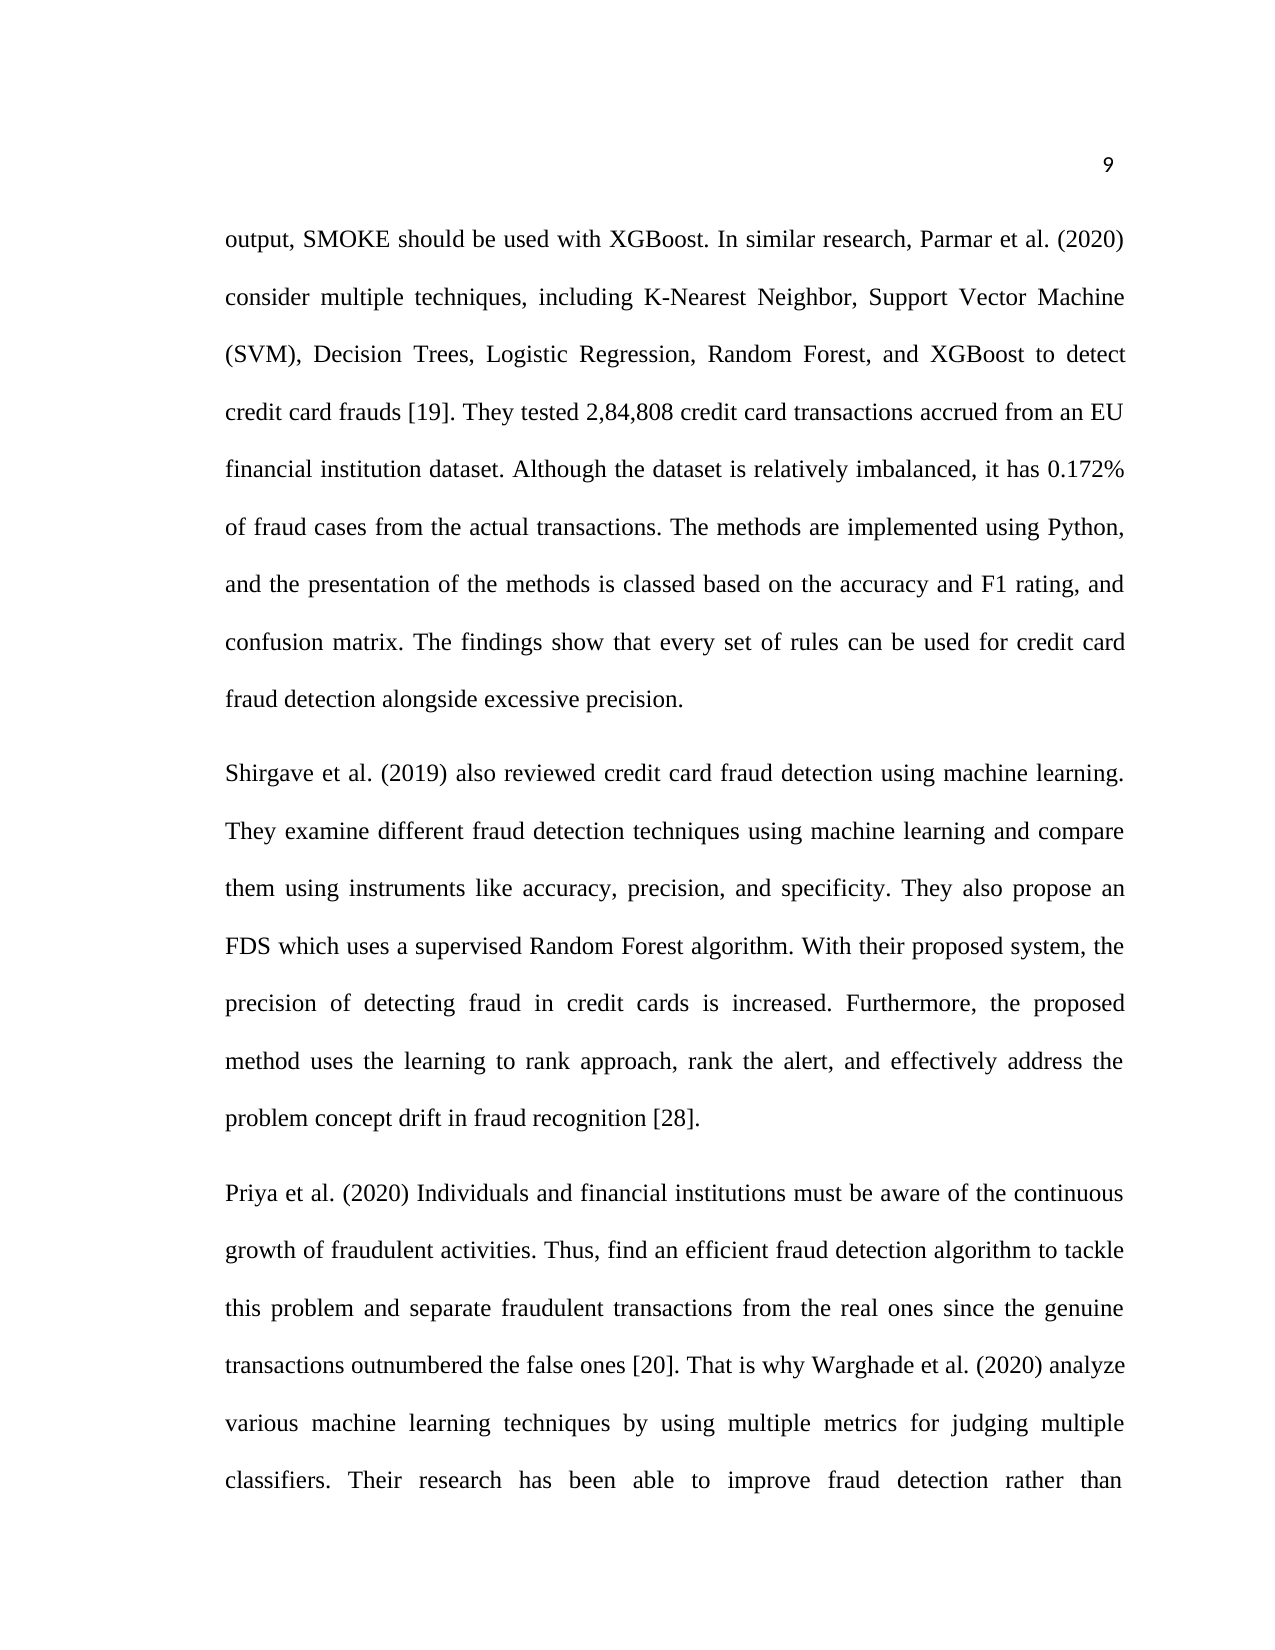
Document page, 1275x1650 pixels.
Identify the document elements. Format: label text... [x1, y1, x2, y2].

text output, SMOKE should be used with XGBoost. In similar research, Parmar et al. (2020) consider multiple techniques, including K-Nearest Neighbor, Support Vector Machine (SVM), Decision Trees, Logistic Regression, Random Forest, and XGBoost to detect credit card frauds [19]. They tested 2,84,808 credit card transactions accrued from an EU financial institution dataset. Although the dataset is relatively imbalanced, it has 0.172% of fraud cases from the actual transactions. The methods are implemented using Python, and the presentation of the methods is classed based on the accuracy and F1 rating, and confusion matrix. The findings show that every set of rules can be used for credit card fraud detection alongside excessive precision. [225, 224, 1126, 713]
text Shirgave et al. (2019) also reviewed credit card fraud detection using machine learning. They examine different fraud detection techniques using machine learning and compare them using instruments like accuracy, precision, and specificity. They also propose an FDS which uses a supervised Random Forest algorithm. With their proposed system, the precision of detecting fraud in credit cards is increased. Furthermore, the proposed method uses the learning to rank approach, rank the alert, and effectively address the problem concept drift in fraud recognition [28]. [225, 758, 1125, 1132]
text Priya et al. (2020) Individuals and financial institutions must be aware of the continuous growth of fraudulent activities. Thus, find an efficient fraud detection algorithm to tackle this problem and separate fraudulent transactions from the real ones since the genuine transactions outnumbered the false ones [20]. That is why Warghade et al. (2020) analyze various machine learning techniques by using multiple metrics for judging multiple classifiers. Their research has been able to improve fraud detection rather than [225, 1178, 1125, 1494]
